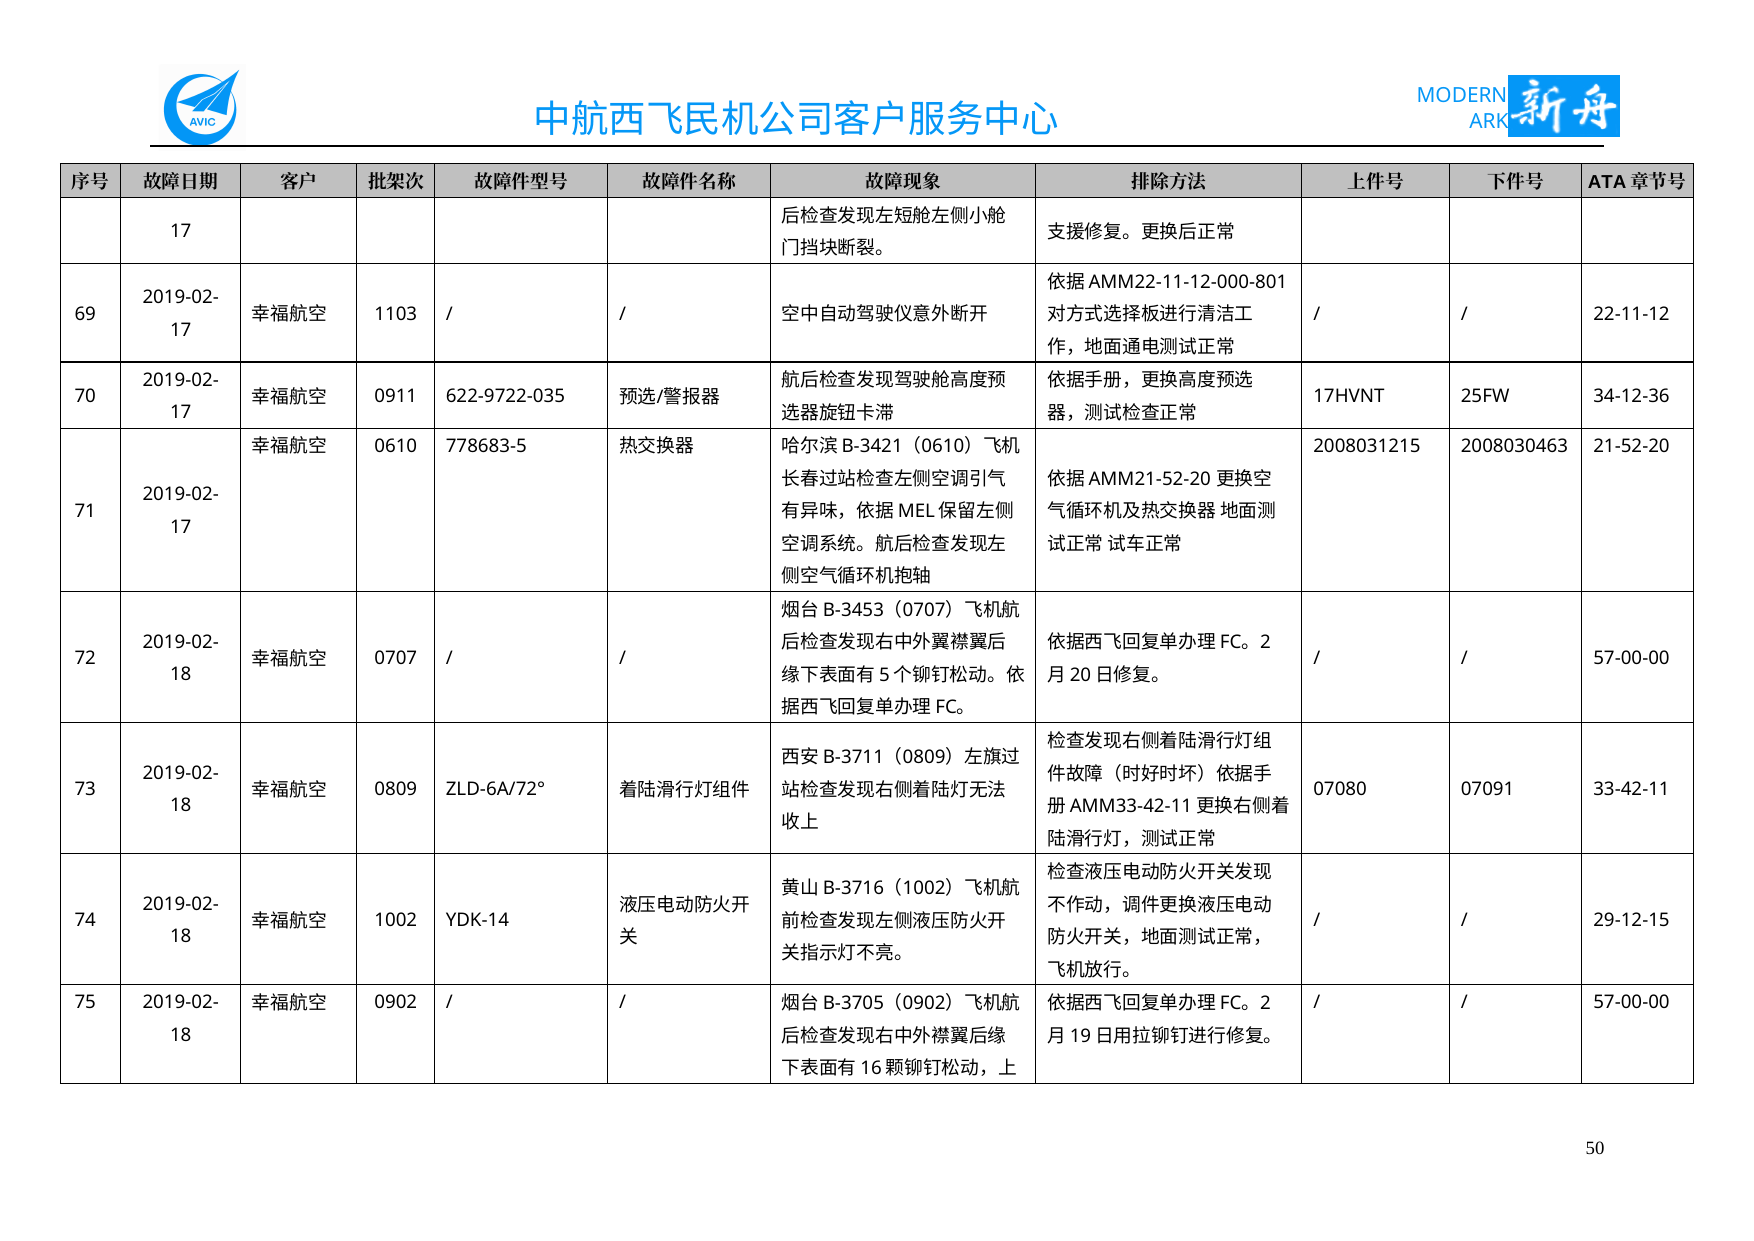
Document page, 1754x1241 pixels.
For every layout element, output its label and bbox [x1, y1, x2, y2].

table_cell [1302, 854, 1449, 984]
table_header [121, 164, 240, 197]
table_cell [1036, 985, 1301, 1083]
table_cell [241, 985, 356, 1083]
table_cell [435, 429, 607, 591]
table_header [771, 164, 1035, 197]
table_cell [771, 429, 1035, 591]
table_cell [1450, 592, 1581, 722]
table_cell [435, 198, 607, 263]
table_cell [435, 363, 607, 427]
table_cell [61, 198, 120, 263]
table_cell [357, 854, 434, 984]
picture [158, 64, 247, 145]
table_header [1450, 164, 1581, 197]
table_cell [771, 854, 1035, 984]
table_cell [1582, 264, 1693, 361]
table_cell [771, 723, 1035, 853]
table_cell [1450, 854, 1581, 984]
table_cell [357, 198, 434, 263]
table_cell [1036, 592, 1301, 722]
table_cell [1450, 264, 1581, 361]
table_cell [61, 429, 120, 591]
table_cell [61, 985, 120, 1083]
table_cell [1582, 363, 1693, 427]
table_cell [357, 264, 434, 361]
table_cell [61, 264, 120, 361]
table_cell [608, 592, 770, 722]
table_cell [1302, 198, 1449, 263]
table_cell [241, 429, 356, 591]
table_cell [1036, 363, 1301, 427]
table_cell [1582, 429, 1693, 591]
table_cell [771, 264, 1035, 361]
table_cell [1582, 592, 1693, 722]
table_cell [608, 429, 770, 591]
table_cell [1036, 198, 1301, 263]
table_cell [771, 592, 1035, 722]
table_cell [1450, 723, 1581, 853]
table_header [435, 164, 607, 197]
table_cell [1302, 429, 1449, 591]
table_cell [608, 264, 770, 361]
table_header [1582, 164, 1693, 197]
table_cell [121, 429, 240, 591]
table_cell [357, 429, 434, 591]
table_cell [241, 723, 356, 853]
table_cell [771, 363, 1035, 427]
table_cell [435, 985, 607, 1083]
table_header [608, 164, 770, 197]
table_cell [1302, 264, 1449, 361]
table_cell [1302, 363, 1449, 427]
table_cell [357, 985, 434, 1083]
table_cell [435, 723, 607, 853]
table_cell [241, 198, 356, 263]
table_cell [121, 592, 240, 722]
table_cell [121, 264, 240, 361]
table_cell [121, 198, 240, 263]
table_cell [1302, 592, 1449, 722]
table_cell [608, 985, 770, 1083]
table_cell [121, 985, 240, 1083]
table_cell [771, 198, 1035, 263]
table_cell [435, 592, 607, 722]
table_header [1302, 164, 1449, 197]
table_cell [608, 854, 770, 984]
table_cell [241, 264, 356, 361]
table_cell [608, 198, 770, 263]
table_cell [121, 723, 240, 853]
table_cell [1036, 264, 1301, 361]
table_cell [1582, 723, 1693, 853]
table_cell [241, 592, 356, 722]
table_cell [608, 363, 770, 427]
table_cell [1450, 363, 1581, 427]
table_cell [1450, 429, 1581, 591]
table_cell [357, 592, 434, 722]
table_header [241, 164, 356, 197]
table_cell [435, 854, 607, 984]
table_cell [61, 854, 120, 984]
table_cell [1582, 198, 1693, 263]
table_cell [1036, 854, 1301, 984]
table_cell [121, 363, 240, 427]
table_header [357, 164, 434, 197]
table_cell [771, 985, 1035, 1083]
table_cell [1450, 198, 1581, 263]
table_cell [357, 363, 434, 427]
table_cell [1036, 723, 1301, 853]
picture [158, 147, 247, 151]
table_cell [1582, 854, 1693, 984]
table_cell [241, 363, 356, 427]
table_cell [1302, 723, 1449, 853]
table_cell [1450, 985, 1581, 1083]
picture [1508, 75, 1620, 137]
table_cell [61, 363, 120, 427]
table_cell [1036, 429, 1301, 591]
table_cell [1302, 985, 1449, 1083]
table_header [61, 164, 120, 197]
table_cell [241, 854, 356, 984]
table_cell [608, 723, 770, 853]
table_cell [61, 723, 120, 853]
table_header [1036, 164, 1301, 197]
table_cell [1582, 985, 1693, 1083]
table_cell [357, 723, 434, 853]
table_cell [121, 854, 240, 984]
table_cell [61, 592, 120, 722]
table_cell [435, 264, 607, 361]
